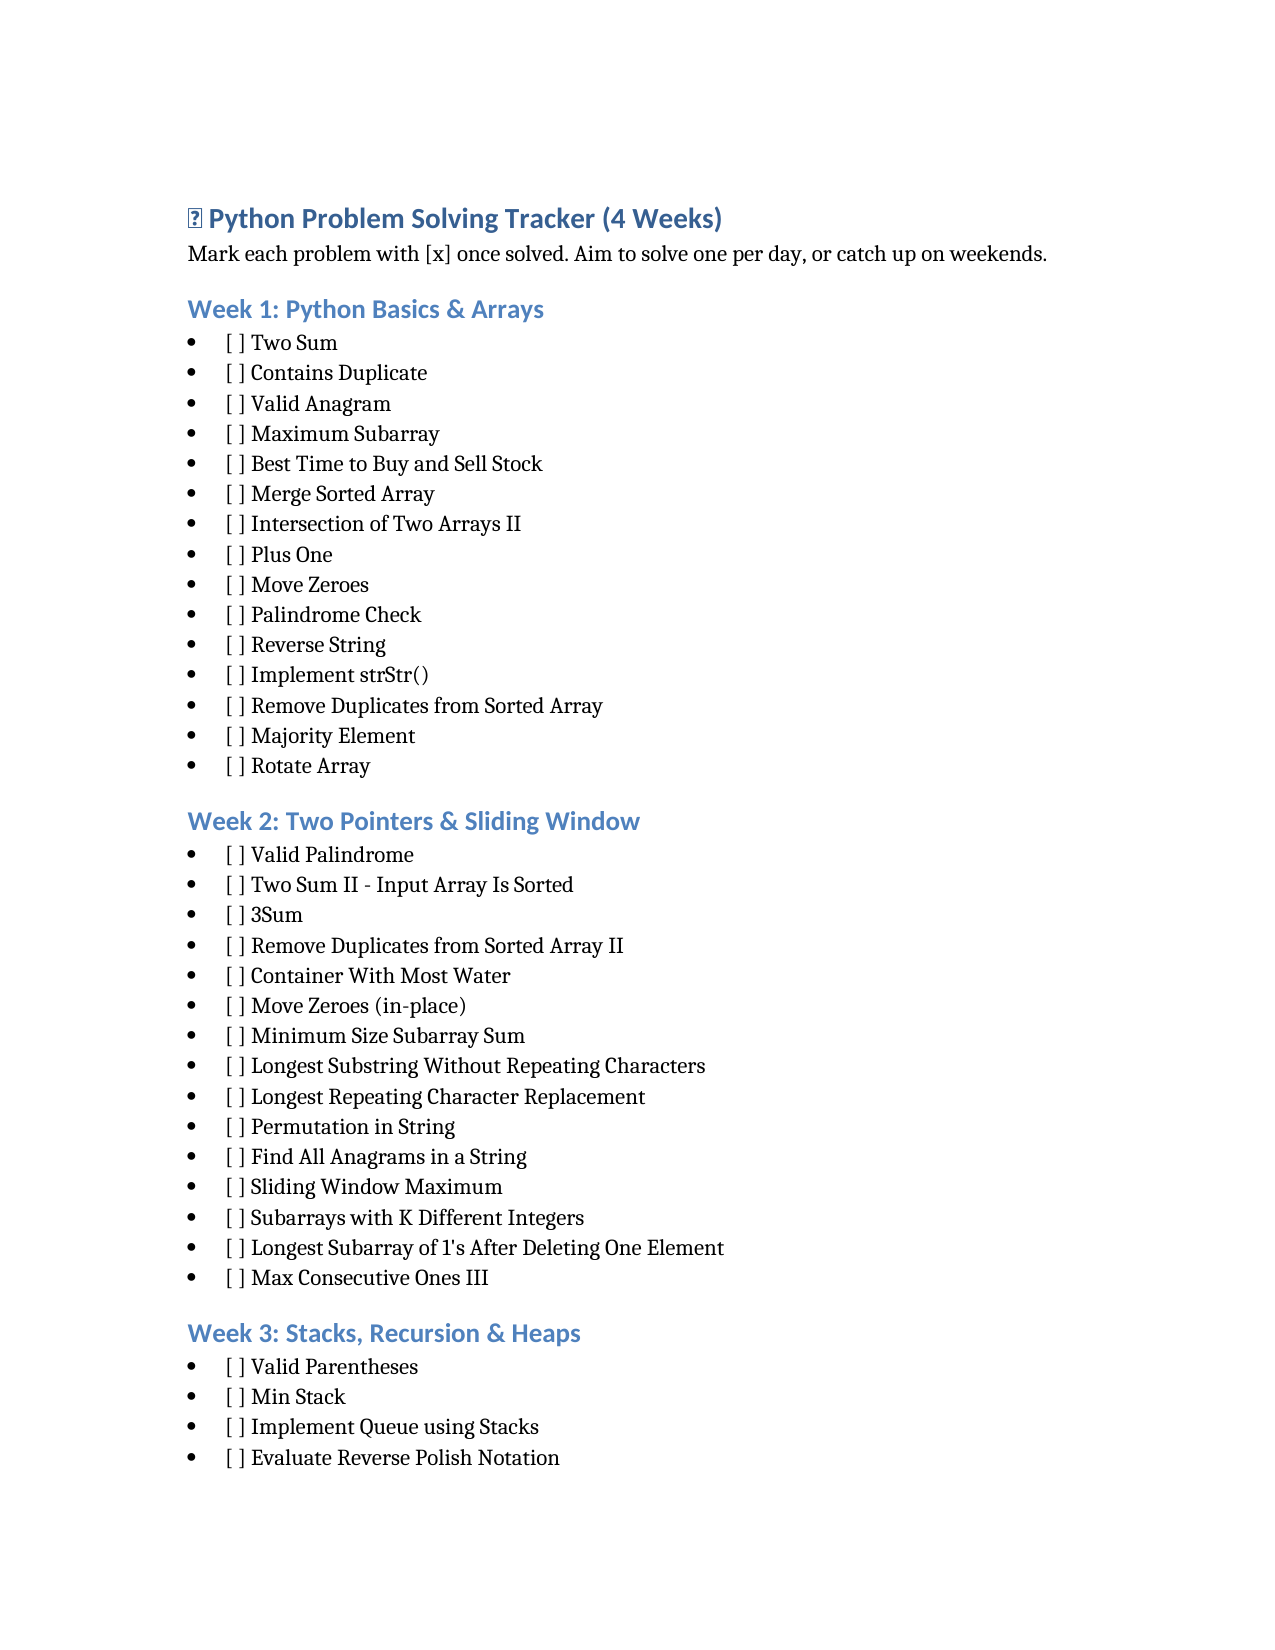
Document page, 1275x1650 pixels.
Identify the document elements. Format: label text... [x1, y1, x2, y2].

list [ ] Merge Sorted Array [187, 481, 1087, 507]
list [ ] Reverse String [187, 632, 1087, 658]
list [ ] 3Sum [187, 902, 1087, 928]
list [ ] Best Time to Buy and Sell Stock [187, 451, 1087, 477]
list [ ] Move Zeroes (in-place) [187, 993, 1087, 1019]
list [ ] Longest Repeating Character Replacement [187, 1083, 1087, 1110]
list [ ] Two Sum [187, 330, 1087, 356]
list [ ] Longest Substring Without Repeating Characters [187, 1053, 1087, 1079]
list [ ] Remove Duplicates from Sorted Array [187, 692, 1087, 719]
list [ ] Min Stack [187, 1384, 1087, 1410]
list [ ] Minimum Size Subarray Sum [187, 1023, 1087, 1049]
list [ ] Palindrome Check [187, 602, 1087, 628]
list [ ] Find All Anagrams in a String [187, 1144, 1087, 1170]
list [ ] Permutation in String [187, 1114, 1087, 1140]
list [ ] Container With Most Water [187, 963, 1087, 989]
subtitle Week 1: Python Basics & Arrays [187, 292, 1087, 325]
subtitle Week 3: Stacks, Recursion & Heaps [187, 1316, 1087, 1349]
list [ ] Subarrays with K Different Integers [187, 1204, 1087, 1231]
list [ ] Contains Duplicate [187, 360, 1087, 386]
subtitle Week 2: Two Pointers & Sliding Window [187, 804, 1087, 837]
list [ ] Majority Element [187, 723, 1087, 749]
list [ ] Move Zeroes [187, 572, 1087, 598]
list [ ] Remove Duplicates from Sorted Array II [187, 932, 1087, 959]
list [ ] Implement Queue using Stacks [187, 1414, 1087, 1440]
list [ ] Plus One [187, 541, 1087, 568]
list [ ] Valid Palindrome [187, 842, 1087, 868]
list [ ] Valid Anagram [187, 390, 1087, 417]
list [ ] Implement strStr() [187, 662, 1087, 688]
list [ ] Longest Subarray of 1's After Deleting One Element [187, 1234, 1087, 1261]
list [ ] Intersection of Two Arrays II [187, 511, 1087, 537]
list [ ] Evaluate Reverse Polish Notation [187, 1444, 1087, 1471]
list [ ] Two Sum II - Input Array Is Sorted [187, 872, 1087, 898]
text Mark each problem with [x] once solved. Aim to solve one per day, or catch up on weekends. [187, 241, 1087, 267]
list [ ] Sliding Window Maximum [187, 1174, 1087, 1200]
list [ ] Valid Parentheses [187, 1354, 1087, 1380]
list [ ] Rotate Array [187, 753, 1087, 779]
list [ ] Maximum Subarray [187, 421, 1087, 447]
list [ ] Max Consecutive Ones III [187, 1265, 1087, 1291]
subtitle 📘 Python Problem Solving Tracker (4 Weeks) [187, 200, 1087, 236]
